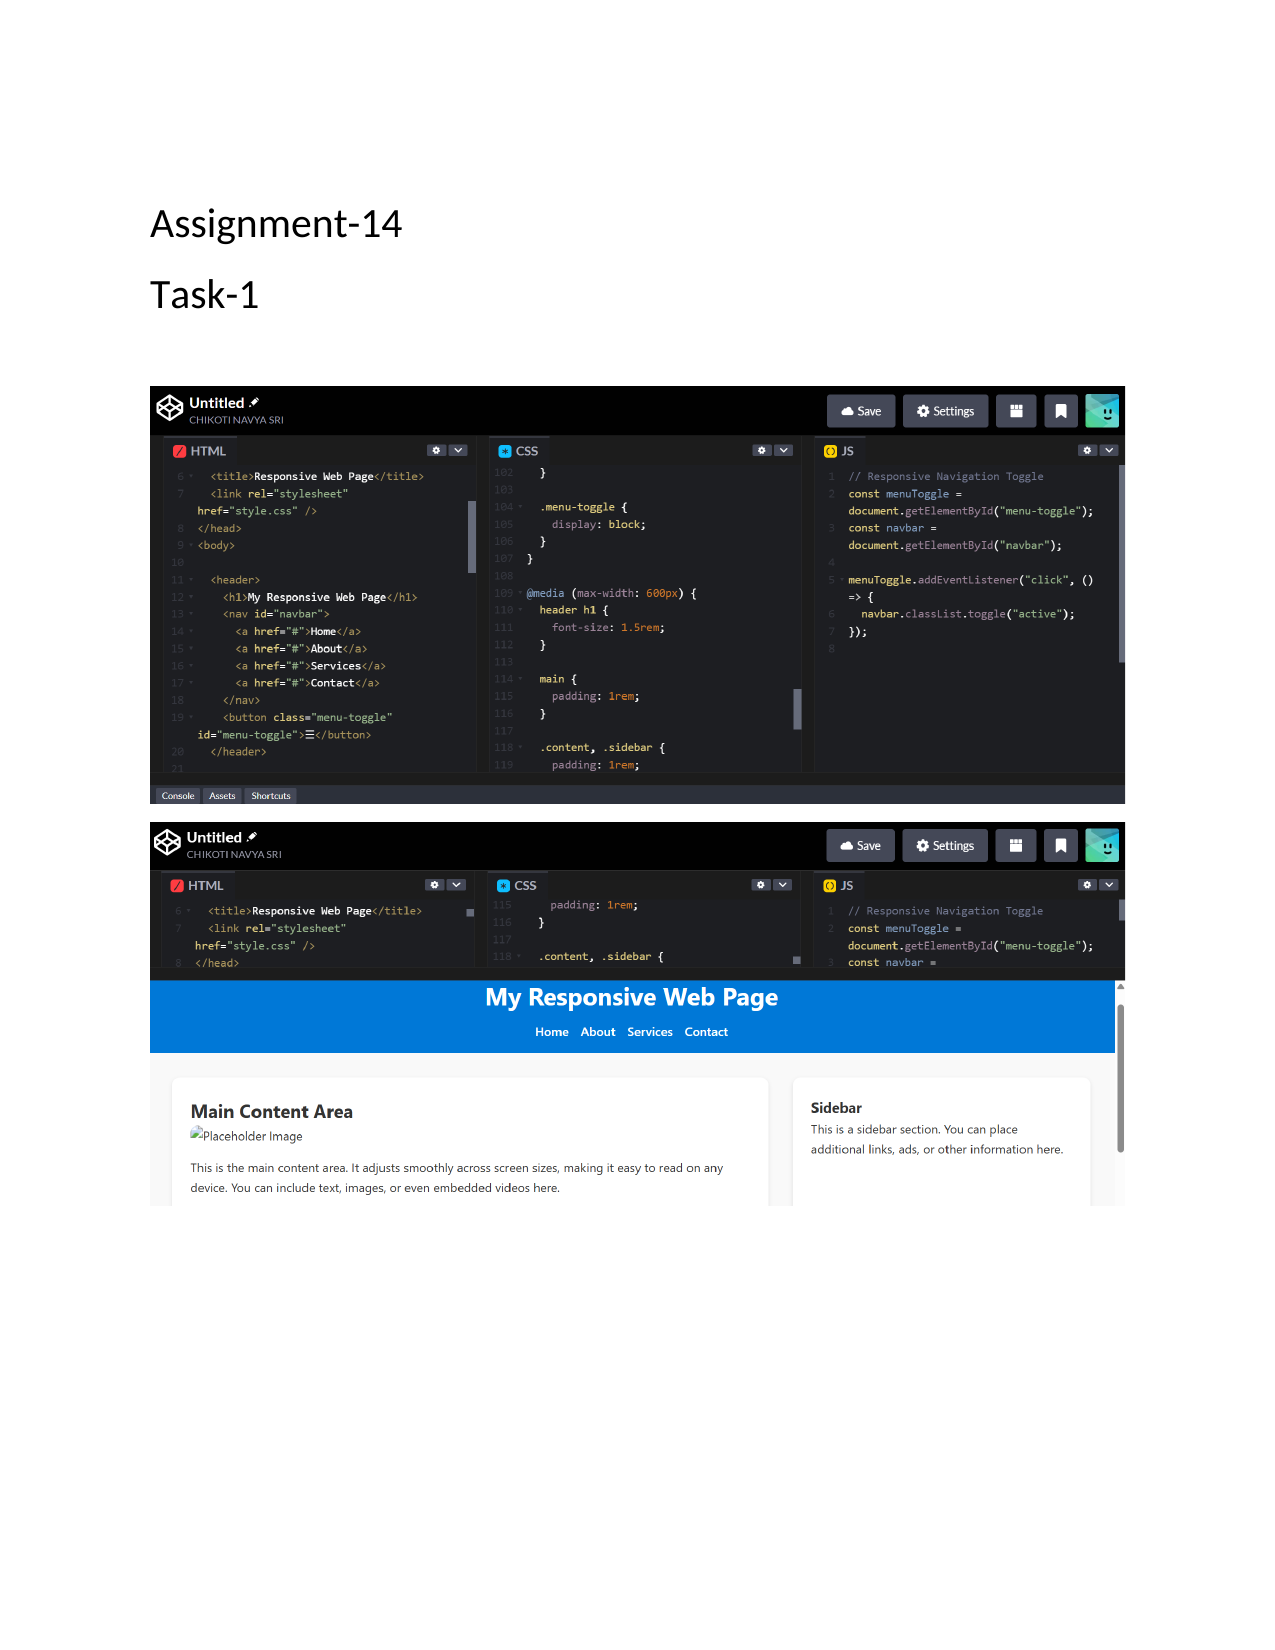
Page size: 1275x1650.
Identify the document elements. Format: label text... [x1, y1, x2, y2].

picture [150, 822, 1125, 1206]
picture [150, 386, 1125, 804]
text Task-1 [150, 268, 1125, 319]
text Assignment-14 [150, 197, 1125, 248]
